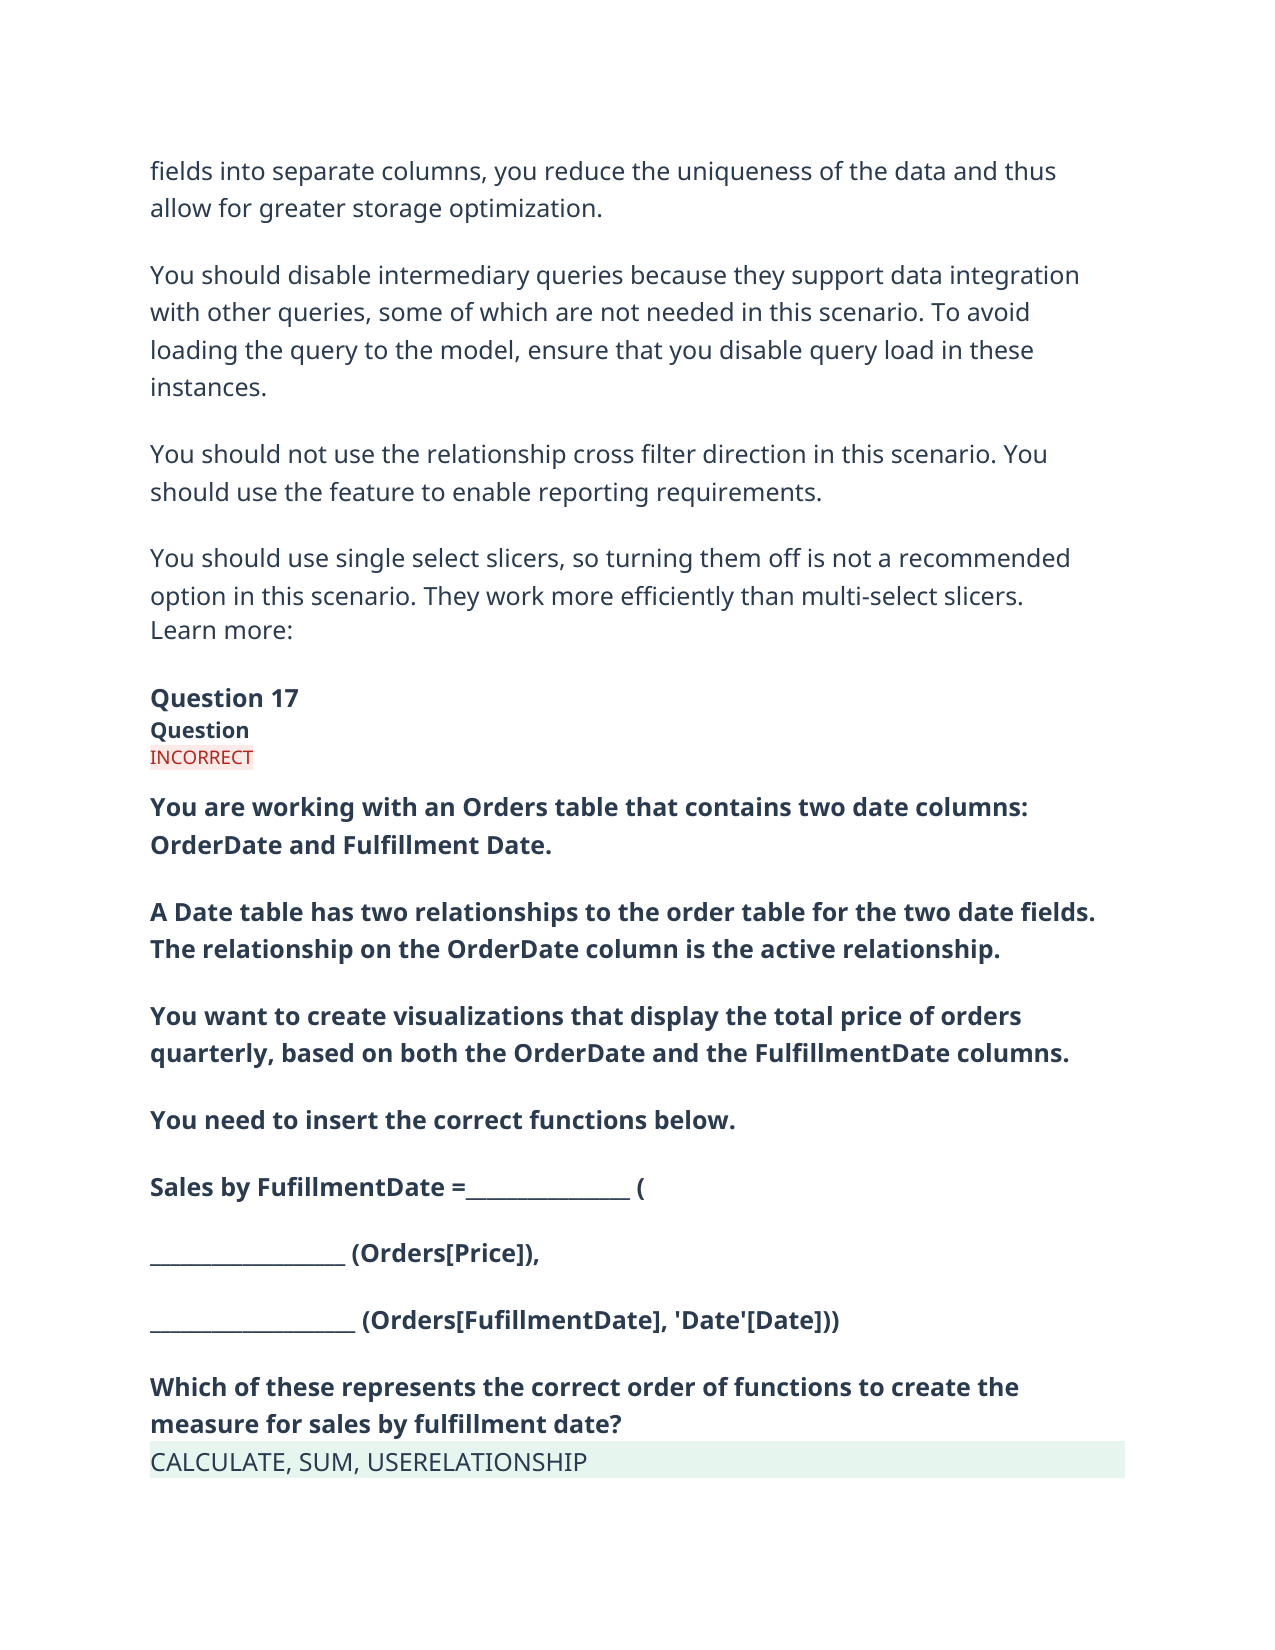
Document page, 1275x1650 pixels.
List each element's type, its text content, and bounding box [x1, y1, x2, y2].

text You should disable intermediary queries because they support data integration with other queries, some of which are not needed in this scenario. To avoid loading the query to the model, ensure that you disable query load in these instances. [150, 254, 1125, 404]
text Sales by FufillmentDate =________________ ( [150, 1166, 1125, 1203]
text Which of these represents the correct order of functions to create the measure for sales by fulfillment date? [150, 1366, 1125, 1441]
text A Date table has two relationships to the order table for the two date fields. The relationship on the OrderDate column is the active relationship. [150, 891, 1125, 966]
text You want to create visualizations that display the total price of orders quarterly, based on both the OrderDate and the FulfillmentDate columns. [150, 995, 1125, 1070]
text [150, 150, 1125, 225]
text You need to insert the correct functions below. [150, 1099, 1125, 1137]
text INCORRECT [150, 744, 1125, 770]
text CALCULATE, SUM, USERELATIONSHIP [150, 1441, 1125, 1478]
text Question [150, 715, 1125, 744]
text Question 17 [150, 647, 1125, 715]
text You are working with an Orders table that contains two date columns: OrderDate and Fulfillment Date. [150, 787, 1125, 862]
text You should not use the relationship cross filter direction in this scenario. You should use the feature to enable reporting requirements. [150, 433, 1125, 508]
text Learn more: [150, 612, 1125, 647]
text ___________________ (Orders[Price]), [150, 1232, 1125, 1270]
text ____________________ (Orders[FufillmentDate], 'Date'[Date])) [150, 1299, 1125, 1337]
text You should use single select slicers, so turning them off is not a recommended option in this scenario. They work more efficiently than multi-select slicers. [150, 537, 1125, 612]
